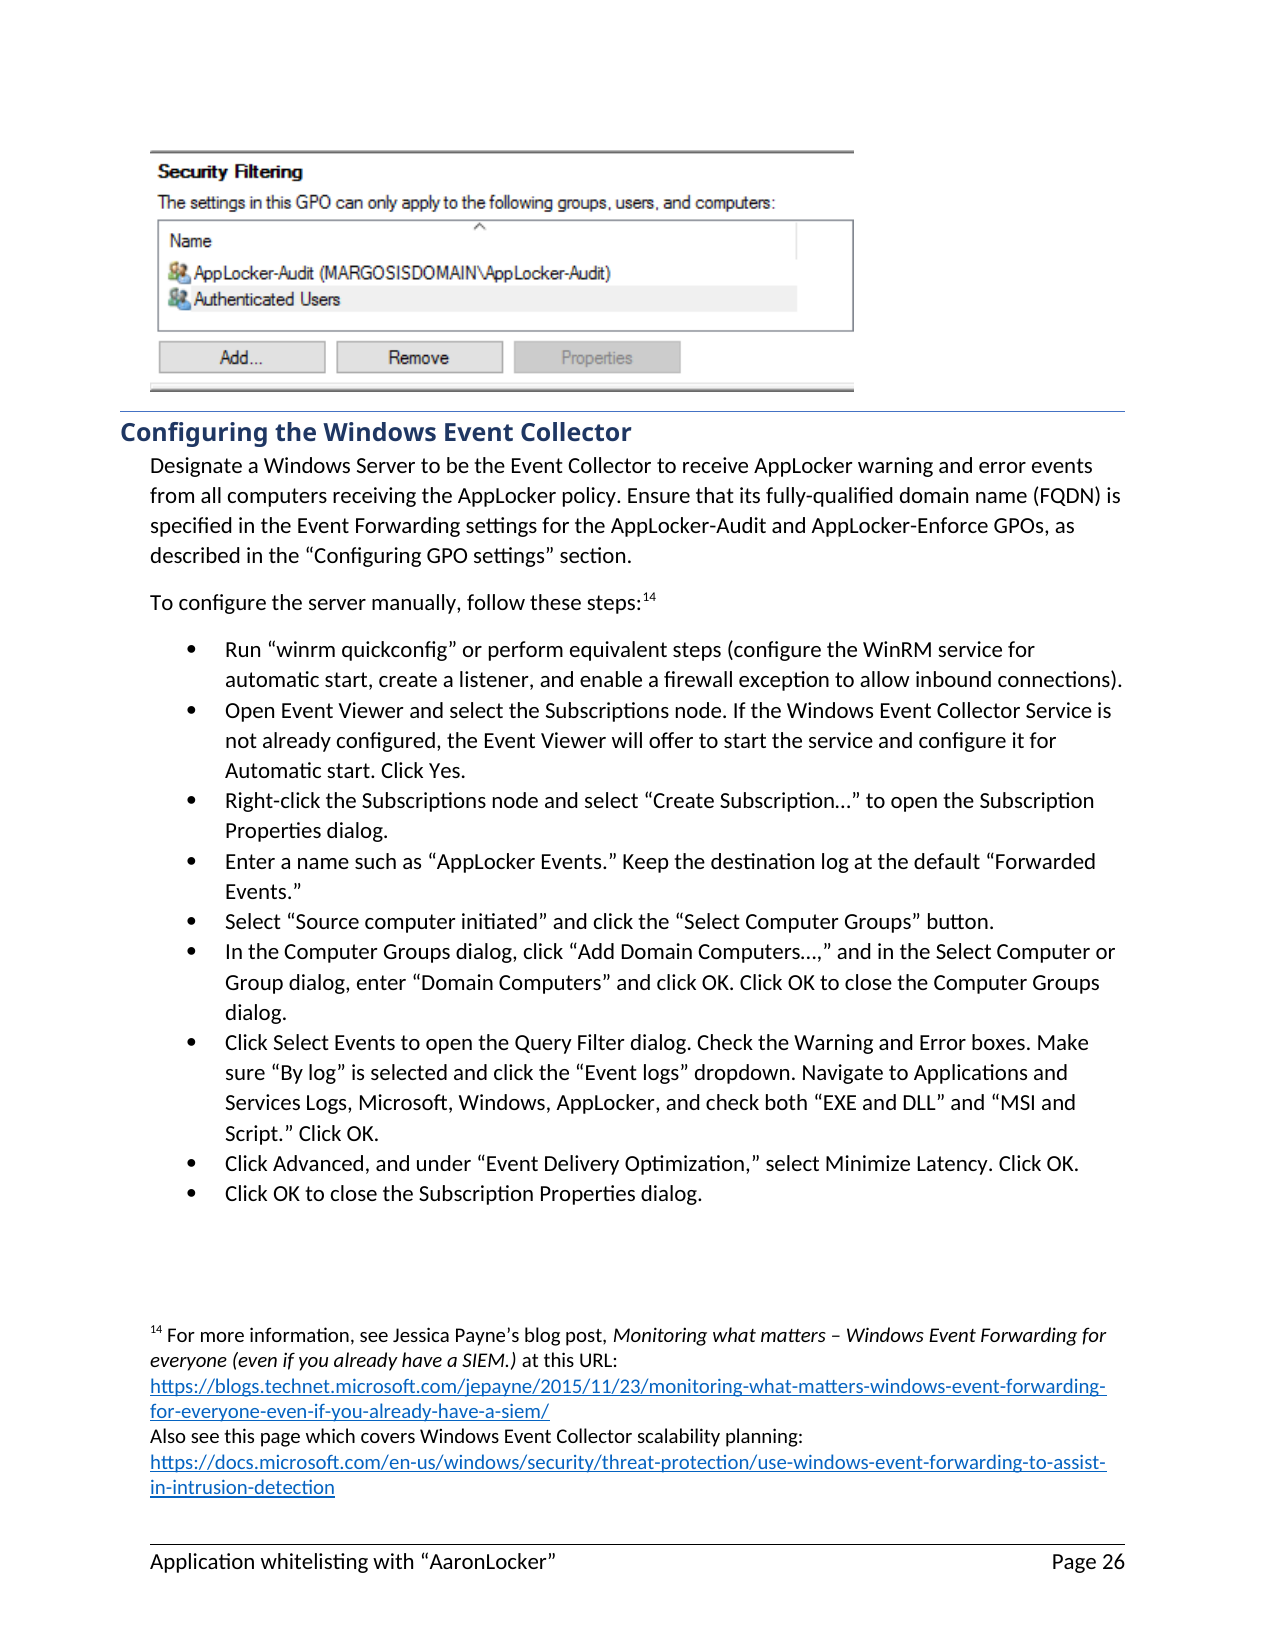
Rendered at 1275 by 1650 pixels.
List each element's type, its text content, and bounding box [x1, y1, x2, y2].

list Click Select Events to open the Query Filter dialog. Check the Warning and Error boxes. Make sure “By log” is selected and click the “Event logs” dropdown. Navigate to Applications and Services Logs, Microsoft, Windows, AppLocker, and check both “EXE and DLL” and “MSI and Script.” Click OK. [187, 1028, 1125, 1147]
subtitle Configuring the Windows Event Collector [120, 412, 1125, 448]
list Click OK to close the Subscription Properties dialog. [187, 1179, 1125, 1207]
list In the Computer Groups dialog, click “Add Domain Computers…,” and in the Select Computer or Group dialog, enter “Domain Computers” and click OK. Click OK to close the Computer Groups dialog. [187, 937, 1125, 1026]
list Open Event Viewer and select the Subscriptions node. If the Windows Event Collector Service is not already configured, the Event Viewer will offer to start the service and configure it for Automatic start. Click Yes. [187, 696, 1125, 784]
list Select “Source computer initiated” and click the “Select Computer Groups” button. [187, 907, 1125, 935]
list Click Advanced, and under “Event Delivery Optimization,” select Minimize Latency. Click OK. [187, 1149, 1125, 1177]
text To configure the server manually, follow these steps: [150, 588, 1125, 617]
list Right-click the Subscriptions node and select “Create Subscription…” to open the Subscription Properties dialog. [187, 786, 1125, 845]
text Designate a Windows Server to be the Event Collector to receive AppLocker warning and error events from all computers receiving the AppLocker policy. Ensure that its fully-qualified domain name (FQDN) is specified in the Event Forwarding settings for the AppLocker-Audit and AppLocker-Enforce GPOs, as described in the “Configuring GPO settings” section. [150, 451, 1125, 570]
list Run “winrm quickconfig” or perform equivalent steps (configure the WinRM service for automatic start, create a listener, and enable a firewall exception to allow inbound connections). [187, 635, 1125, 694]
list Enter a name such as “AppLocker Events.” Keep the destination log at the default “Forwarded Events.” [187, 847, 1125, 905]
